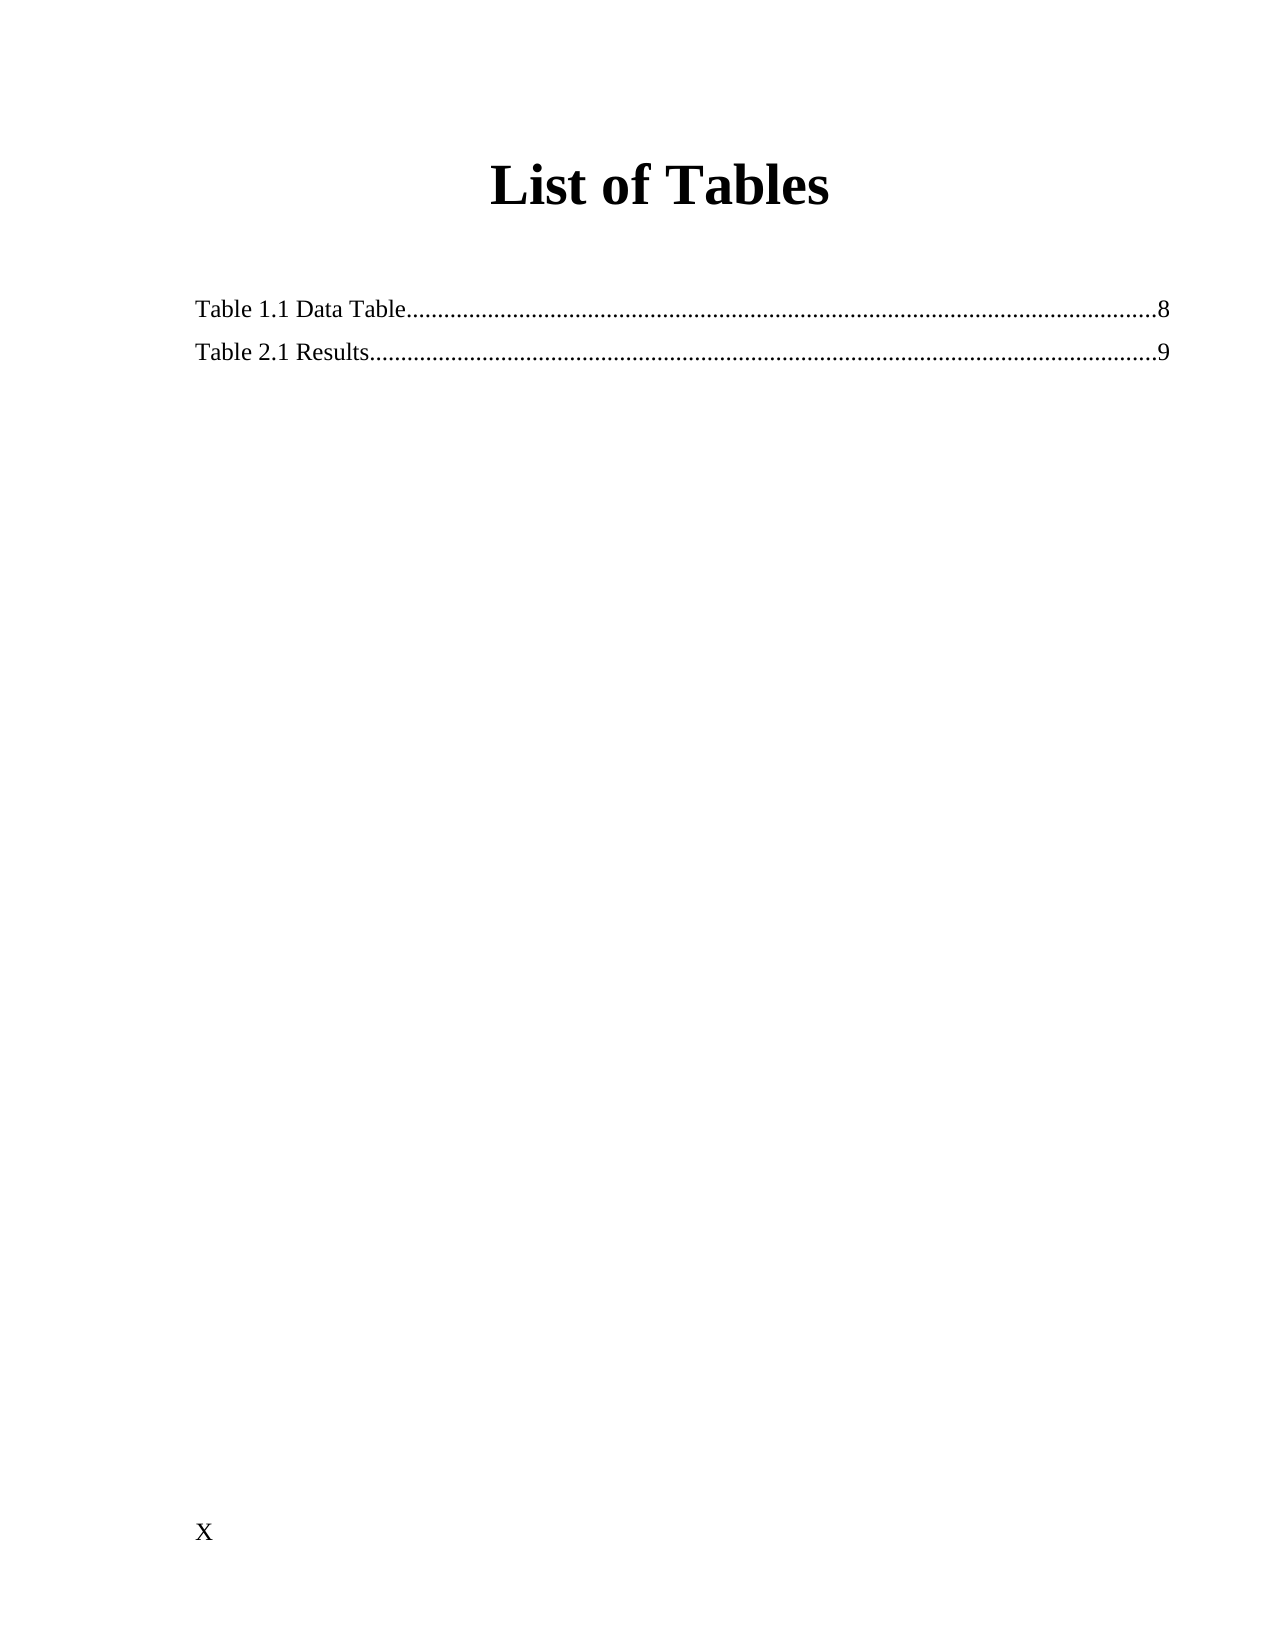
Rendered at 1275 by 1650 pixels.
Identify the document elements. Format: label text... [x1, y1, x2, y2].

text Table 2.1 Results 9 [195, 337, 1125, 366]
text Table 1.1 Data Table 8 [195, 294, 1125, 322]
text List of Tables [195, 150, 1125, 217]
